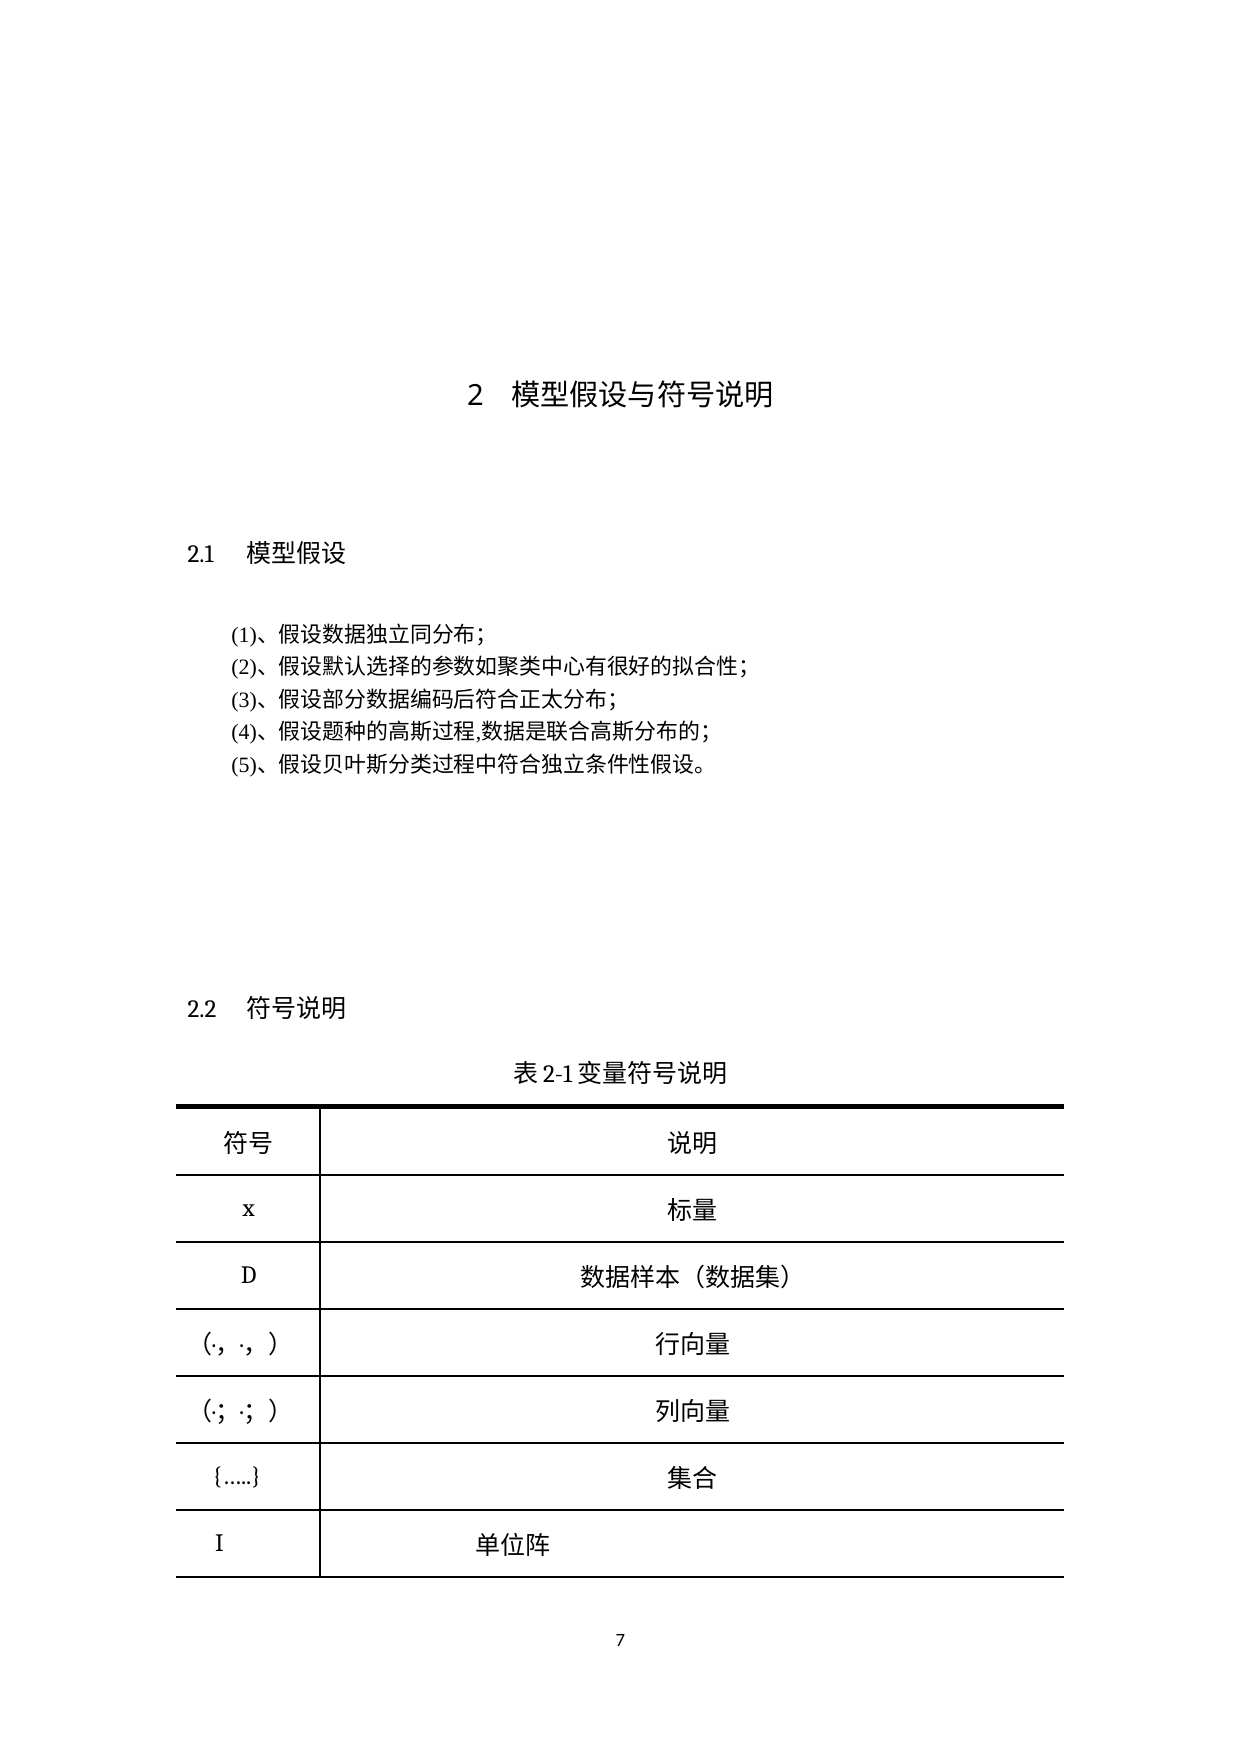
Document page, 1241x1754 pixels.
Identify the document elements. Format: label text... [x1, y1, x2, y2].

table_cell 集合 [321, 1444, 1064, 1509]
subtitle 符号说明 [187, 974, 1053, 1039]
table_cell 行向量 [321, 1310, 1064, 1375]
table_cell {…..} [176, 1444, 319, 1509]
table_cell （·，·，） [176, 1310, 319, 1375]
text (1)、假设数据独立同分布； [187, 616, 1053, 649]
text (4)、假设题种的高斯过程,数据是联合高斯分布的； [187, 714, 1053, 746]
subtitle 模型假设与符号说明 [187, 360, 1053, 425]
text (5)、假设贝叶斯分类过程中符合独立条件性假设。 [187, 746, 1053, 779]
table_cell 数据样本（数据集） [321, 1243, 1064, 1308]
table_header 说明 [321, 1109, 1064, 1174]
table_cell （·；·；） [176, 1377, 319, 1442]
table_cell 标量 [321, 1176, 1064, 1241]
subtitle 模型假设 [187, 519, 1053, 584]
table_cell x [176, 1176, 319, 1241]
text (3)、假设部分数据编码后符合正太分布； [187, 681, 1053, 714]
table_cell 单位阵 [321, 1511, 1064, 1576]
table_header 符号 [176, 1109, 319, 1174]
table_cell I [176, 1511, 319, 1576]
text (2)、假设默认选择的参数如聚类中心有很好的拟合性； [187, 649, 1053, 681]
table_cell 列向量 [321, 1377, 1064, 1442]
table_cell D [176, 1243, 319, 1308]
text 表2-1 变量符号说明 [187, 1039, 1053, 1104]
